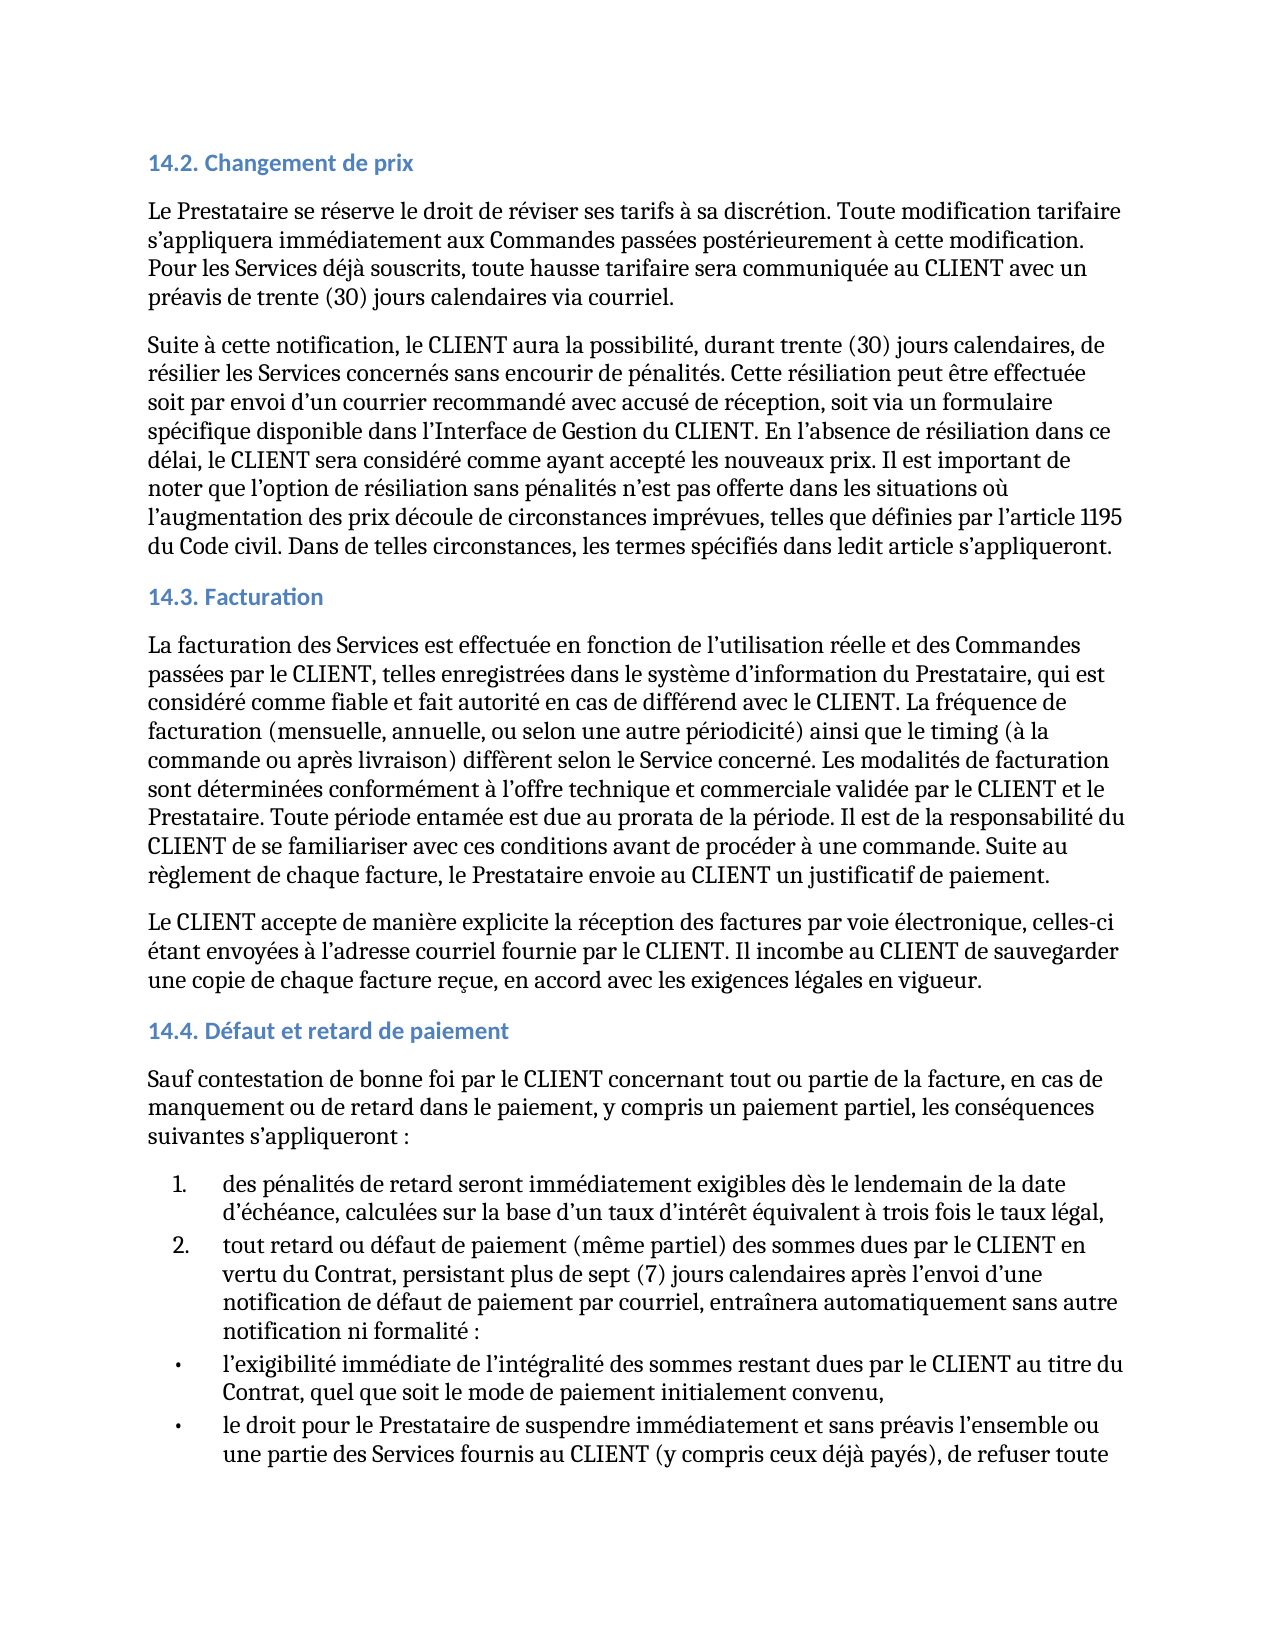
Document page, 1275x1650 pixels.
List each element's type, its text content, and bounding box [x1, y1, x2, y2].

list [173, 1411, 1127, 1468]
list tout retard ou défaut de paiement (même partiel) des sommes dues par le CLIENT en vertu du Contrat, persistant plus de sept (7) jours calendaires après l’envoi d’une notification de défaut de paiement par courriel, entraînera automatiquement sans autre notification ni formalité : [173, 1231, 1127, 1346]
subtitle 14.4. Défaut et retard de paiement [148, 1015, 1127, 1046]
list des pénalités de retard seront immédiatement exigibles dès le lendemain de la date d’échéance, calculées sur la base d’un taux d’intérêt équivalent à trois fois le taux légal, [173, 1169, 1127, 1227]
text Le CLIENT accepte de manière explicite la réception des factures par voie électronique, celles-ci étant envoyées à l’adresse courriel fournie par le CLIENT. Il incombe au CLIENT de sauvegarder une copie de chaque facture reçue, en accord avec les exigences légales en vigueur. [148, 908, 1127, 994]
text Suite à cette notification, le CLIENT aura la possibilité, durant trente (30) jours calendaires, de résilier les Services concernés sans encourir de pénalités. Cette résiliation peut être effectuée soit par envoi d’un courrier recommandé avec accusé de réception, soit via un formulaire spécifique disponible dans l’Interface de Gestion du CLIENT. En l’absence de résiliation dans ce délai, le CLIENT sera considéré comme ayant accepté les nouveaux prix. Il est important de noter que l’option de résiliation sans pénalités n’est pas offerte dans les situations où l’augmentation des prix découle de circonstances imprévues, telles que définies par l’article 1195 du Code civil. Dans de telles circonstances, les termes spécifiés dans ledit article s’appliqueront. [148, 331, 1127, 561]
list l’exigibilité immédiate de l’intégralité des sommes restant dues par le CLIENT au titre du Contrat, quel que soit le mode de paiement initialement convenu, [173, 1349, 1127, 1407]
subtitle 14.2. Changement de prix [148, 148, 1127, 178]
text Sauf contestation de bonne foi par le CLIENT concernant tout ou partie de la facture, en cas de manquement ou de retard dans le paiement, y compris un paiement partiel, les conséquences suivantes s’appliqueront : [148, 1064, 1127, 1151]
text La facturation des Services est effectuée en fonction de l’utilisation réelle et des Commandes passées par le CLIENT, telles enregistrées dans le système d’information du Prestataire, qui est considéré comme fiable et fait autorité en cas de différend avec le CLIENT. La fréquence de facturation (mensuelle, annuelle, ou selon une autre périodicité) ainsi que le timing (à la commande ou après livraison) diffèrent selon le Service concerné. Les modalités de facturation sont déterminées conformément à l’offre technique et commerciale validée par le CLIENT et le Prestataire. Toute période entamée est due au prorata de la période. Il est de la responsabilité du CLIENT de se familiariser avec ces conditions avant de procéder à une commande. Suite au règlement de chaque facture, le Prestataire envoie au CLIENT un justificatif de paiement. [148, 631, 1127, 889]
text Le Prestataire se réserve le droit de réviser ses tarifs à sa discrétion. Toute modification tarifaire s’appliquera immédiatement aux Commandes passées postérieurement à cette modification. Pour les Services déjà souscrits, toute hausse tarifaire sera communiquée au CLIENT avec un préavis de trente (30) jours calendaires via courriel. [148, 197, 1127, 312]
subtitle 14.3. Facturation [148, 581, 1127, 612]
